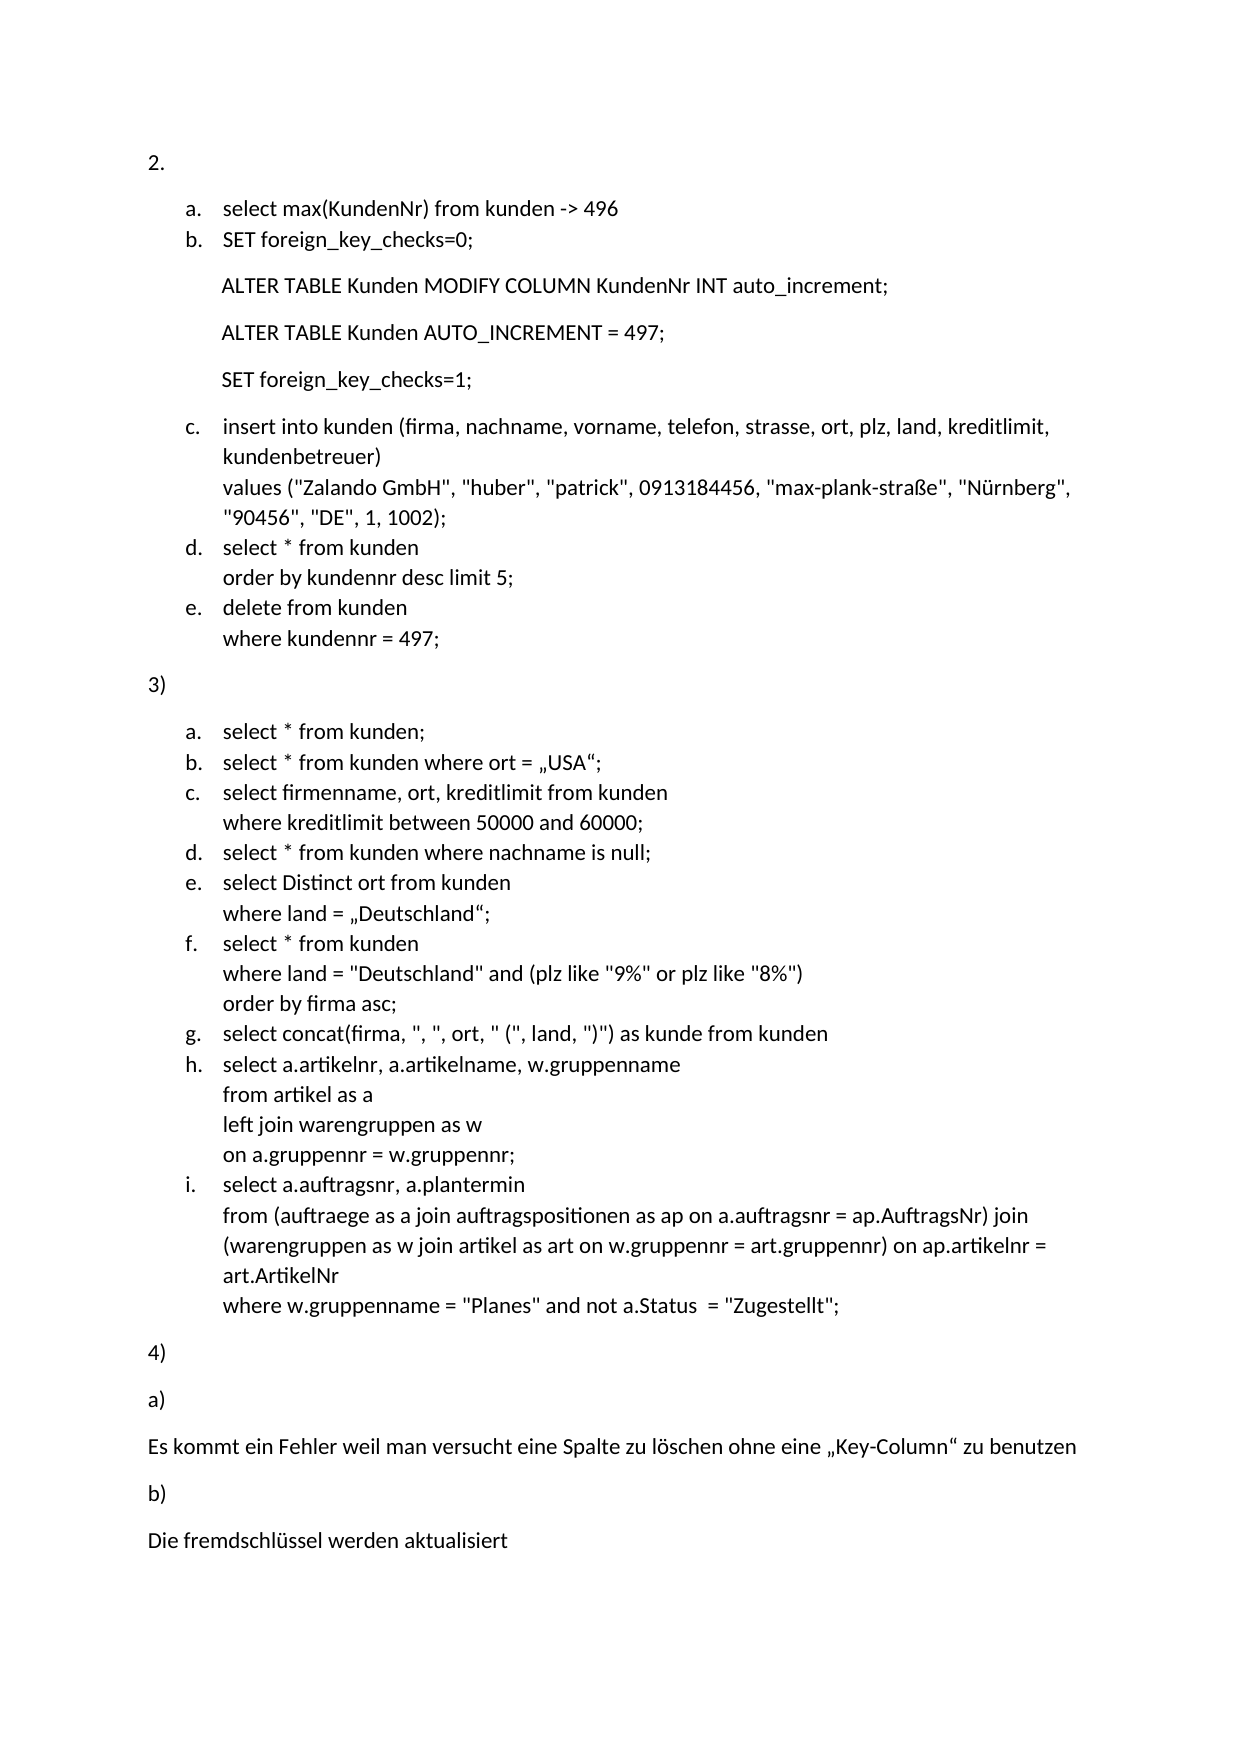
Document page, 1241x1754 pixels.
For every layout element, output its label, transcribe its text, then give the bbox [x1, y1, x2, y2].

list select * from kunden [185, 929, 1093, 957]
text b) [148, 1479, 1093, 1507]
text SET foreign_key_checks=1; [221, 365, 1093, 393]
list select * from kunden where ort = „USA“; [185, 748, 1093, 776]
text 3) [148, 671, 1093, 698]
list select firmenname, ort, kreditlimit from kunden [185, 778, 1093, 806]
list left join warengruppen as w [223, 1110, 1093, 1138]
list order by kundennr desc limit 5; [223, 563, 1093, 591]
list select a.auftragsnr, a.plantermin [185, 1171, 1093, 1198]
list where kundennr = 497; [223, 624, 1093, 652]
list on a.gruppennr = w.gruppennr; [223, 1140, 1093, 1168]
text a) [148, 1385, 1093, 1413]
text Es kommt ein Fehler weil man versucht eine Spalte zu löschen ohne eine „Key-Column“ zu benutzen [148, 1432, 1093, 1460]
list from (auftraege as a join auftragspositionen as ap on a.auftragsnr = ap.AuftragsNr) join [223, 1201, 1093, 1229]
list select concat(firma, ", ", ort, " (", land, ")") as kunde from kunden [185, 1019, 1093, 1047]
list select Distinct ort from kunden [185, 868, 1093, 896]
list from artikel as a [223, 1080, 1093, 1108]
list SET foreign_key_checks=0; [185, 225, 1093, 253]
list select a.artikelnr, a.artikelname, w.gruppenname [185, 1050, 1093, 1078]
text 4) [148, 1338, 1093, 1366]
list delete from kunden [185, 593, 1093, 621]
text 2. [148, 148, 1093, 176]
list values ("Zalando GmbH", "huber", "patrick", 0913184456, "max-plank-straße", "Nürnberg", "90456", "DE", 1, 1002); [223, 473, 1093, 531]
list (warengruppen as w join artikel as art on w.gruppennr = art.gruppennr) on ap.artikelnr = art.ArtikelNr [223, 1231, 1093, 1289]
list select * from kunden [185, 533, 1093, 561]
list where land = „Deutschland“; [223, 899, 1093, 927]
list select * from kunden; [185, 717, 1093, 745]
text Die fremdschlüssel werden aktualisiert [148, 1526, 1093, 1554]
text ALTER TABLE Kunden MODIFY COLUMN KundenNr INT auto_increment; [221, 272, 1093, 299]
list where kreditlimit between 50000 and 60000; [223, 808, 1093, 836]
list where land = "Deutschland" and (plz like "9%" or plz like "8%") [223, 959, 1093, 987]
text ALTER TABLE Kunden AUTO_INCREMENT = 497; [221, 318, 1093, 346]
list select * from kunden where nachname is null; [185, 838, 1093, 866]
list where w.gruppenname = "Planes" and not a.Status = "Zugestellt"; [223, 1291, 1093, 1319]
list select max(KundenNr) from kunden -> 496 [185, 194, 1093, 222]
list order by firma asc; [223, 989, 1093, 1017]
list insert into kunden (firma, nachname, vorname, telefon, strasse, ort, plz, land, kreditlimit, kundenbetreuer) [185, 412, 1093, 470]
